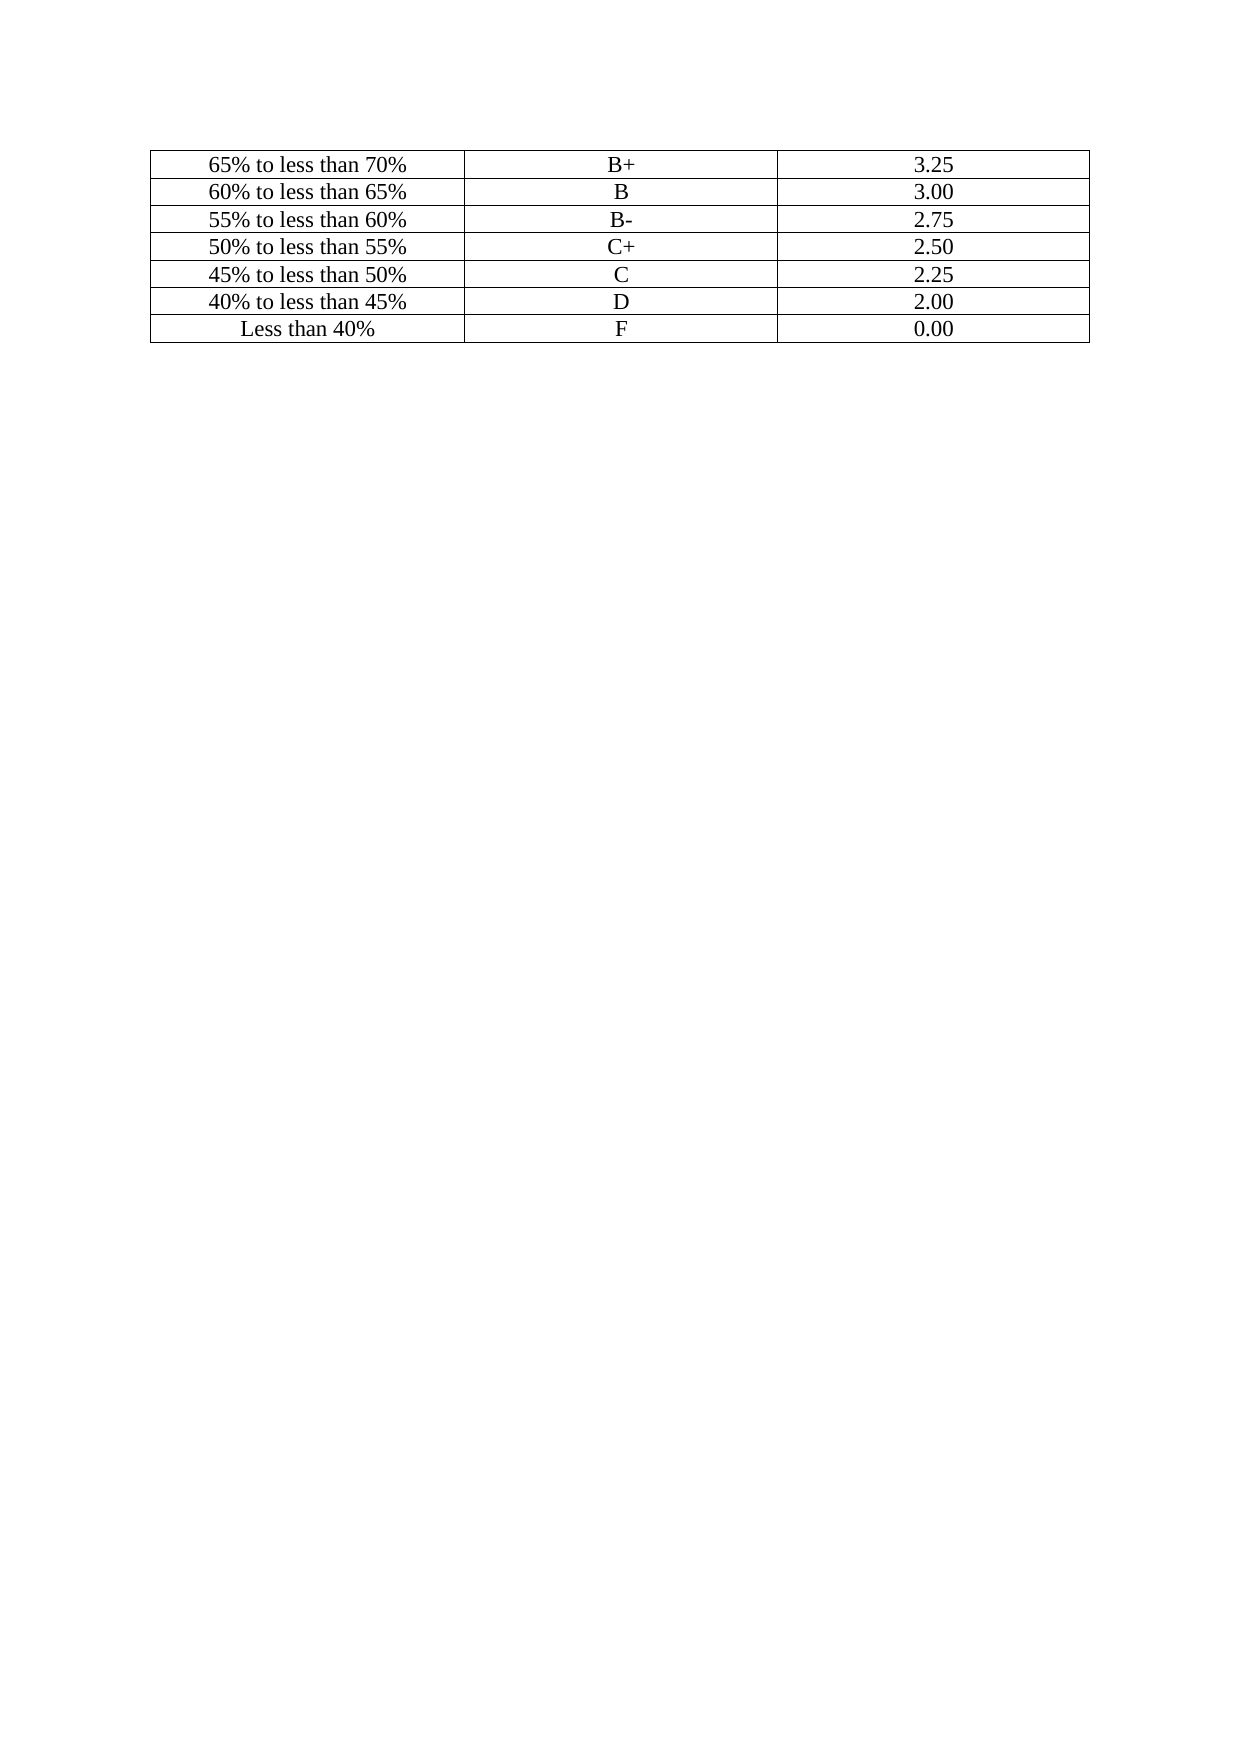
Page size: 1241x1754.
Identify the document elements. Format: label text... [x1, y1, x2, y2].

table_cell 60% to less than 65% [151, 179, 464, 205]
table_cell Less than 40% [151, 315, 464, 342]
table_cell 3.25 [778, 151, 1089, 177]
table_cell D [465, 288, 777, 314]
table_cell 40% to less than 45% [151, 288, 464, 314]
table_cell 0.00 [778, 315, 1089, 342]
table_cell C+ [465, 233, 777, 259]
table_cell 3.00 [778, 179, 1089, 205]
table_cell 55% to less than 60% [151, 206, 464, 232]
table_cell C [465, 261, 777, 287]
table_cell 45% to less than 50% [151, 261, 464, 287]
table_cell 2.50 [778, 233, 1089, 259]
table_cell B+ [465, 151, 777, 177]
table_cell 50% to less than 55% [151, 233, 464, 259]
table_cell F [465, 315, 777, 342]
table_cell B [465, 179, 777, 205]
table_cell 65% to less than 70% [151, 151, 464, 177]
table_cell 2.25 [778, 261, 1089, 287]
table_cell 2.00 [778, 288, 1089, 314]
table_cell B- [465, 206, 777, 232]
table_cell 2.75 [778, 206, 1089, 232]
